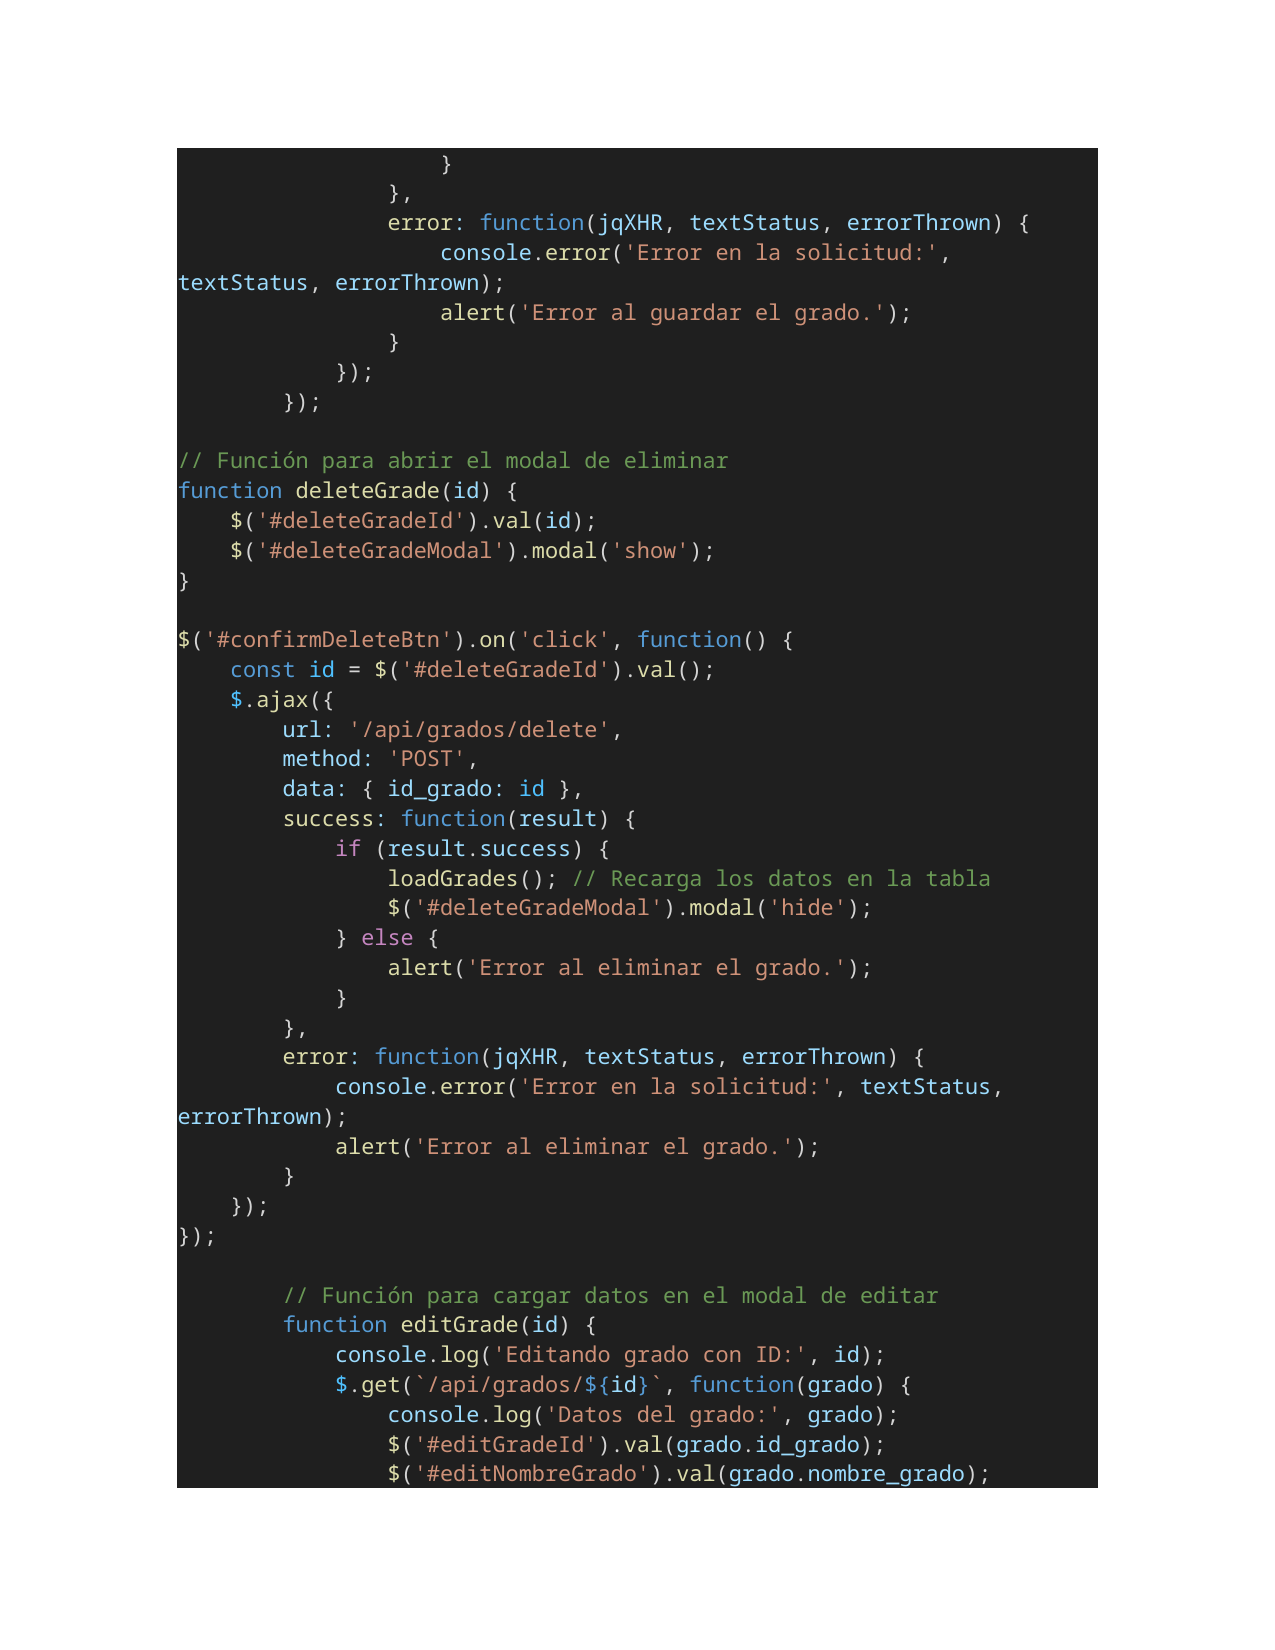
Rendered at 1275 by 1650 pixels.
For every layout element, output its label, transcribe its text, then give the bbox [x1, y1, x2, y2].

text }); [177, 386, 1098, 416]
text data: { id_grado: id }, [177, 773, 1098, 803]
text url: '/api/grados/delete', [177, 714, 1098, 743]
text error: function(jqXHR, textStatus, errorThrown) { [177, 1041, 1098, 1071]
text alert('Error al guardar el grado.'); [177, 297, 1098, 326]
text // Función para cargar datos en el modal de editar [177, 1280, 1098, 1309]
text alert('Error al eliminar el grado.'); [177, 952, 1098, 982]
text } [177, 982, 1098, 1012]
text method: 'POST', [177, 743, 1098, 773]
text function editGrade(id) { [177, 1309, 1098, 1339]
text console.log('Datos del grado:', grado); [177, 1399, 1098, 1429]
text $('#deleteGradeModal').modal('hide'); [177, 892, 1098, 922]
text loadGrades(); // Recarga los datos en la tabla [177, 863, 1098, 892]
text $('#editNombreGrado').val(grado.nombre_grado); [177, 1458, 1098, 1488]
text $.get(`/api/grados/${id}`, function(grado) { [177, 1369, 1098, 1399]
text alert('Error al eliminar el grado.'); [177, 1131, 1098, 1161]
text success: function(result) { [177, 803, 1098, 833]
text $.ajax({ [177, 684, 1098, 714]
text }); [177, 1220, 1098, 1250]
text console.log('Editando grado con ID:', id); [177, 1339, 1098, 1369]
text console.error('Error en la solicitud:', textStatus, errorThrown); [177, 1071, 1098, 1131]
text $('#confirmDeleteBtn').on('click', function() { [177, 624, 1098, 654]
text $('#deleteGradeModal').modal('show'); [177, 535, 1098, 565]
text }, [177, 1012, 1098, 1041]
text } else { [177, 922, 1098, 952]
text function deleteGrade(id) { [177, 475, 1098, 505]
text $('#editGradeId').val(grado.id_grado); [177, 1429, 1098, 1458]
text if (result.success) { [177, 833, 1098, 863]
text console.error('Error en la solicitud:', textStatus, errorThrown); [177, 237, 1098, 297]
text // Función para abrir el modal de eliminar [177, 446, 1098, 475]
text const id = $('#deleteGradeId').val(); [177, 654, 1098, 684]
text } [177, 148, 1098, 177]
text }); [177, 356, 1098, 386]
text $('#deleteGradeId').val(id); [177, 505, 1098, 535]
text error: function(jqXHR, textStatus, errorThrown) { [177, 207, 1098, 237]
text } [177, 1161, 1098, 1190]
text }); [177, 1190, 1098, 1220]
text } [177, 326, 1098, 356]
text }, [177, 177, 1098, 207]
text } [177, 565, 1098, 594]
